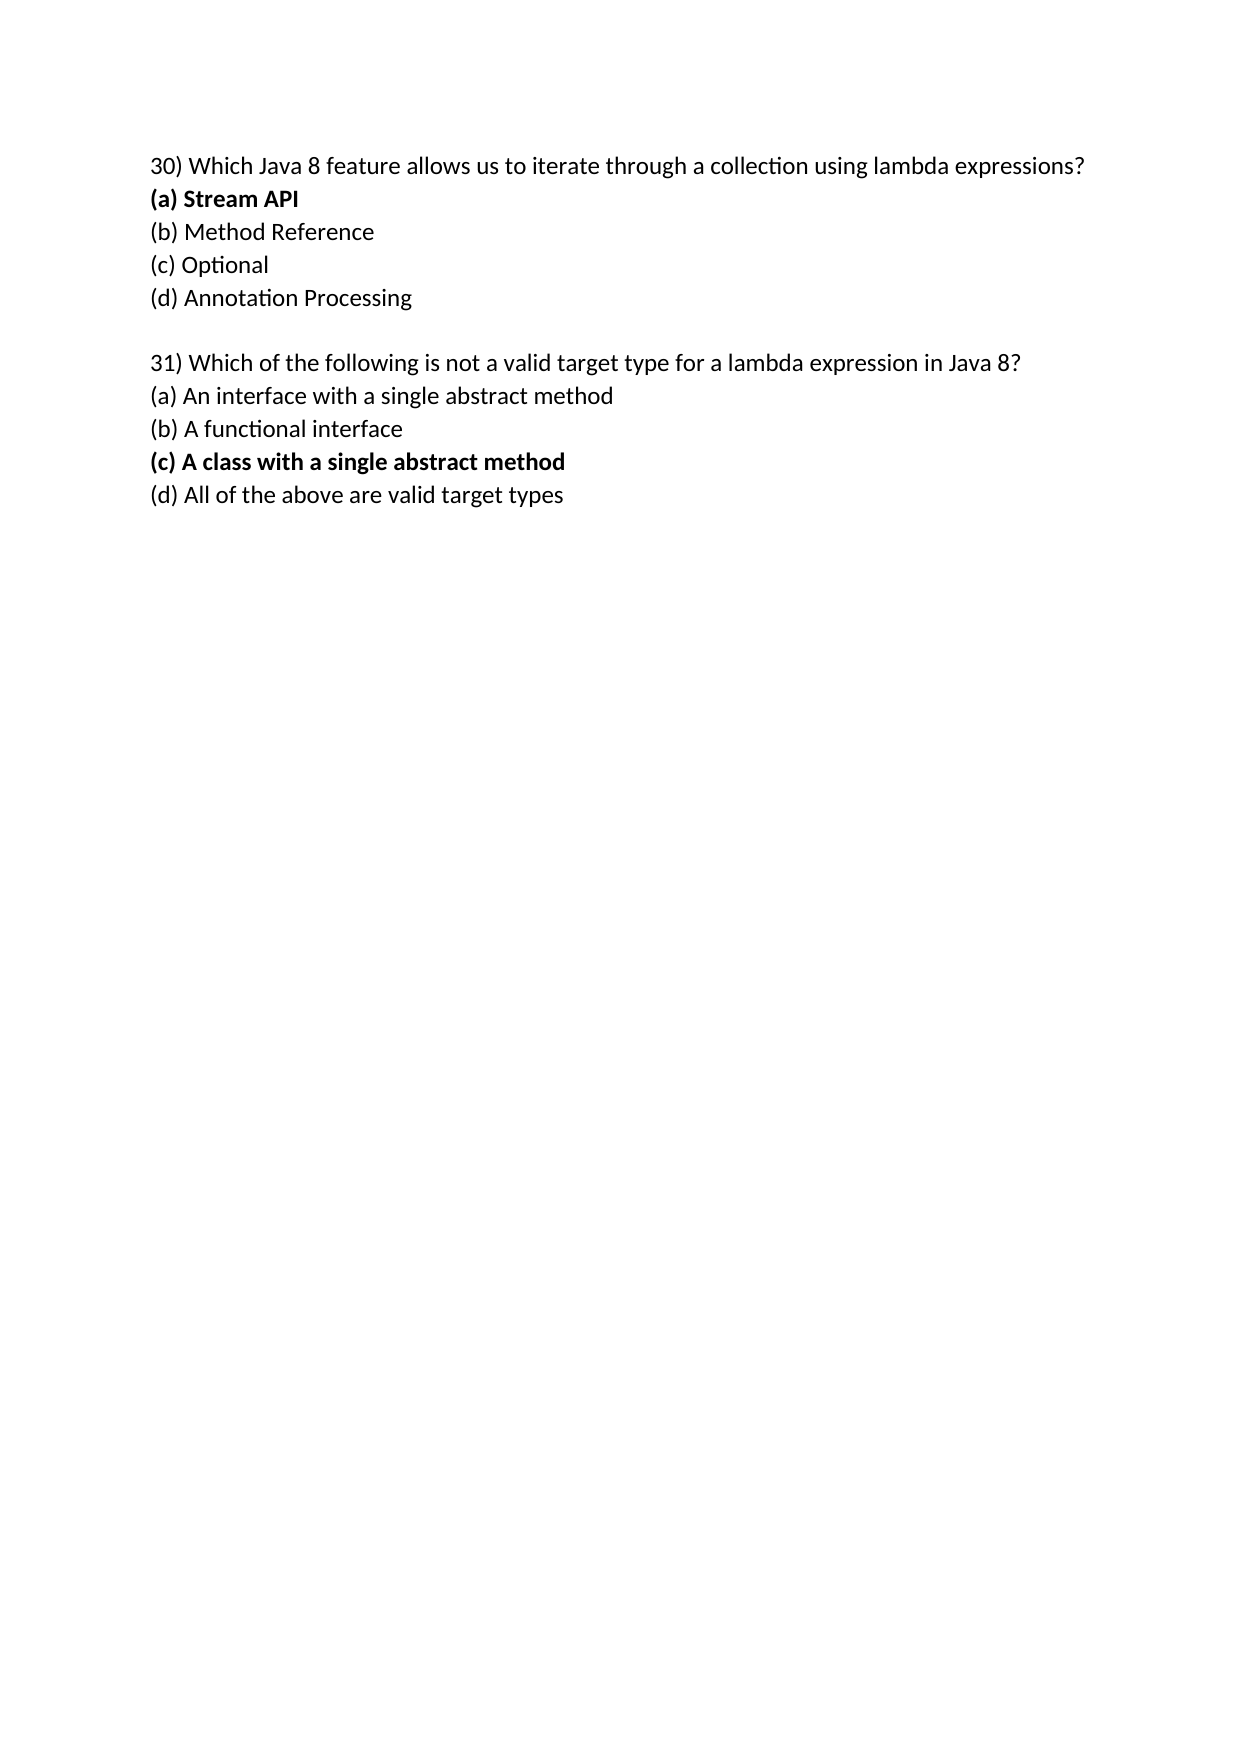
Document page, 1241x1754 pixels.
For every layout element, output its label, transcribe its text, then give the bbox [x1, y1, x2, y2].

text (d) All of the above are valid target types [150, 479, 1090, 510]
text 30) Which Java 8 feature allows us to iterate through a collection using lambda expressions? [150, 150, 1090, 181]
text (c) A class with a single abstract method [150, 446, 1090, 477]
text (b) A functional interface [150, 413, 1090, 444]
text 31) Which of the following is not a valid target type for a lambda expression in Java 8? [150, 347, 1090, 378]
text (a) An interface with a single abstract method [150, 380, 1090, 411]
text (c) Optional [150, 249, 1090, 279]
text (b) Method Reference [150, 216, 1090, 246]
text (d) Annotation Processing [150, 282, 1090, 312]
text (a) Stream API [150, 183, 1090, 213]
